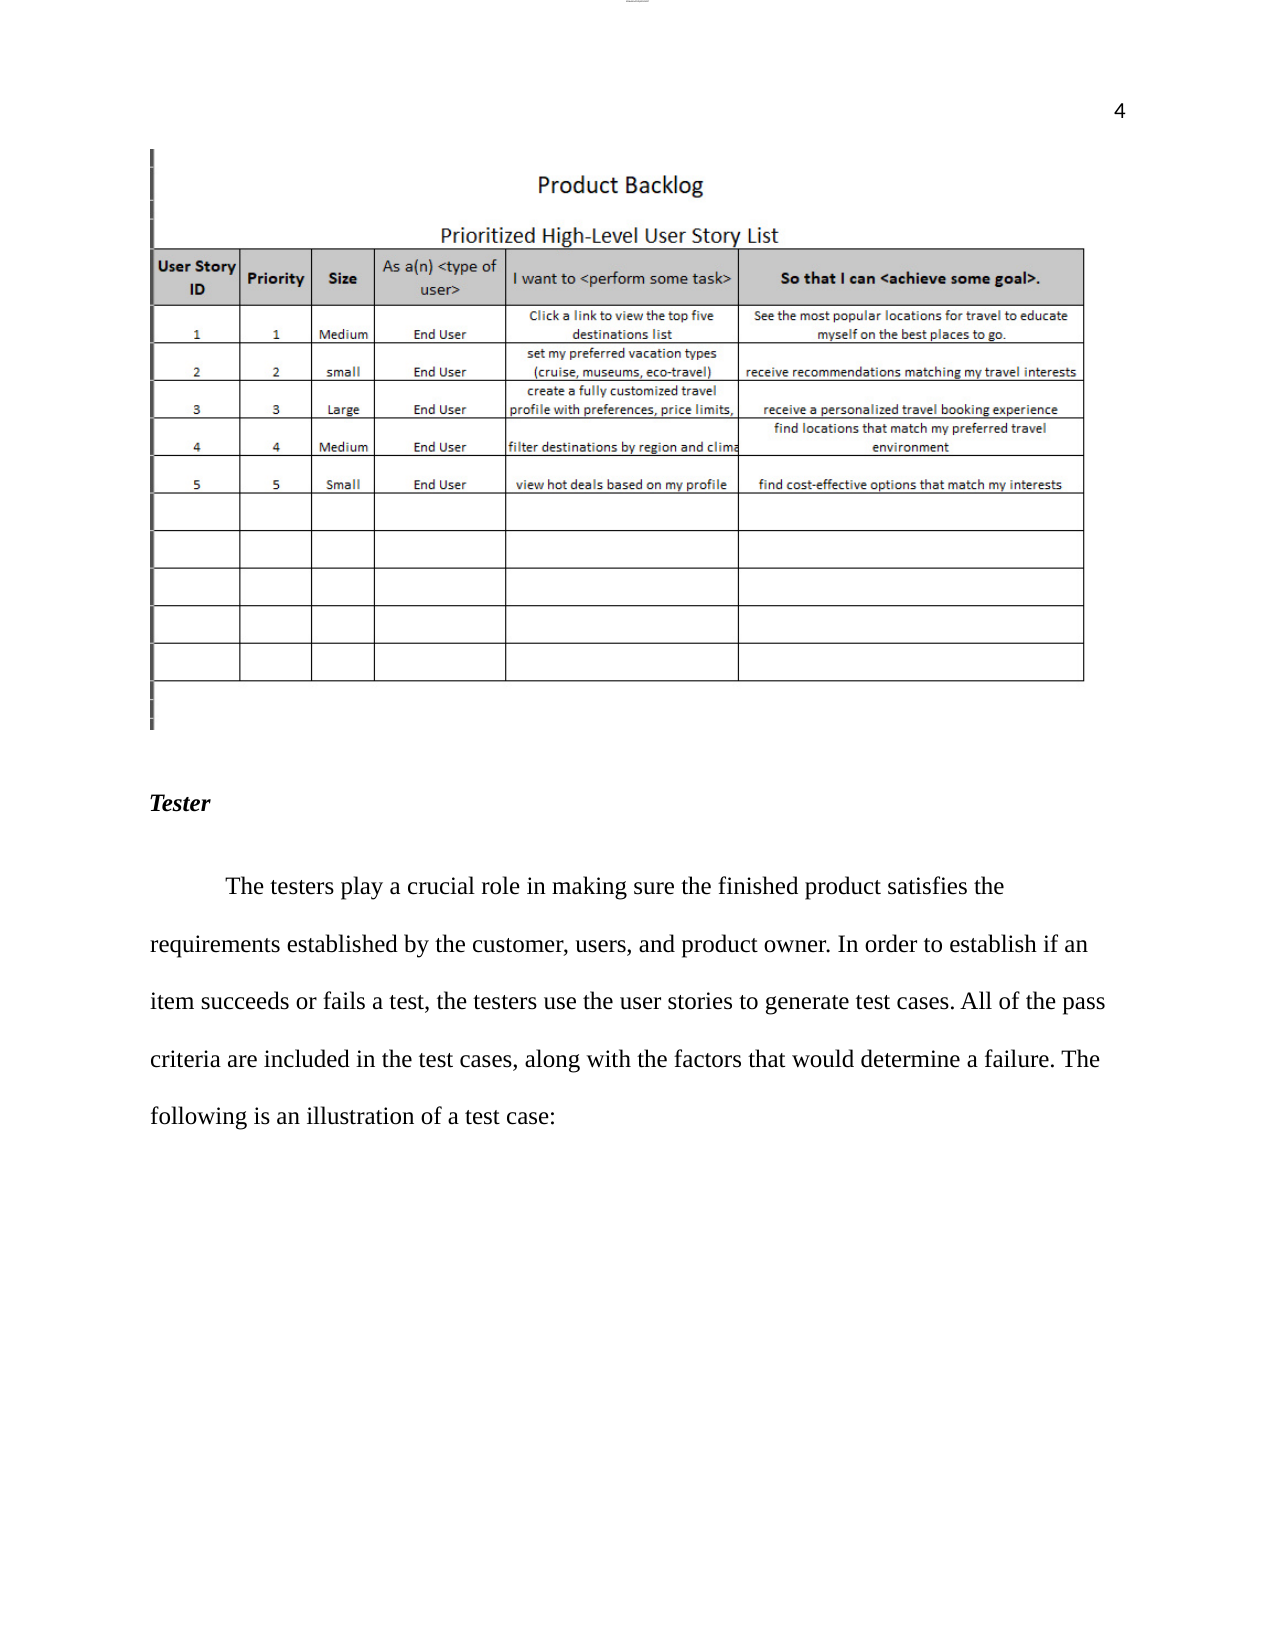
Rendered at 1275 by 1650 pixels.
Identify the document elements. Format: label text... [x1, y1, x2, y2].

subtitle Tester [149, 788, 1124, 816]
text The testers play a crucial role in making sure the finished product satisfies the requirements established by the customer, users, and product owner. In order to establish if an item succeeds or fails a test, the testers use the user stories to generate test cases. All of the pass criteria are included in the test cases, along with the factors that would determine a failure. The following is an illustration of a test case: [150, 871, 1124, 1130]
picture [150, 149, 1124, 730]
